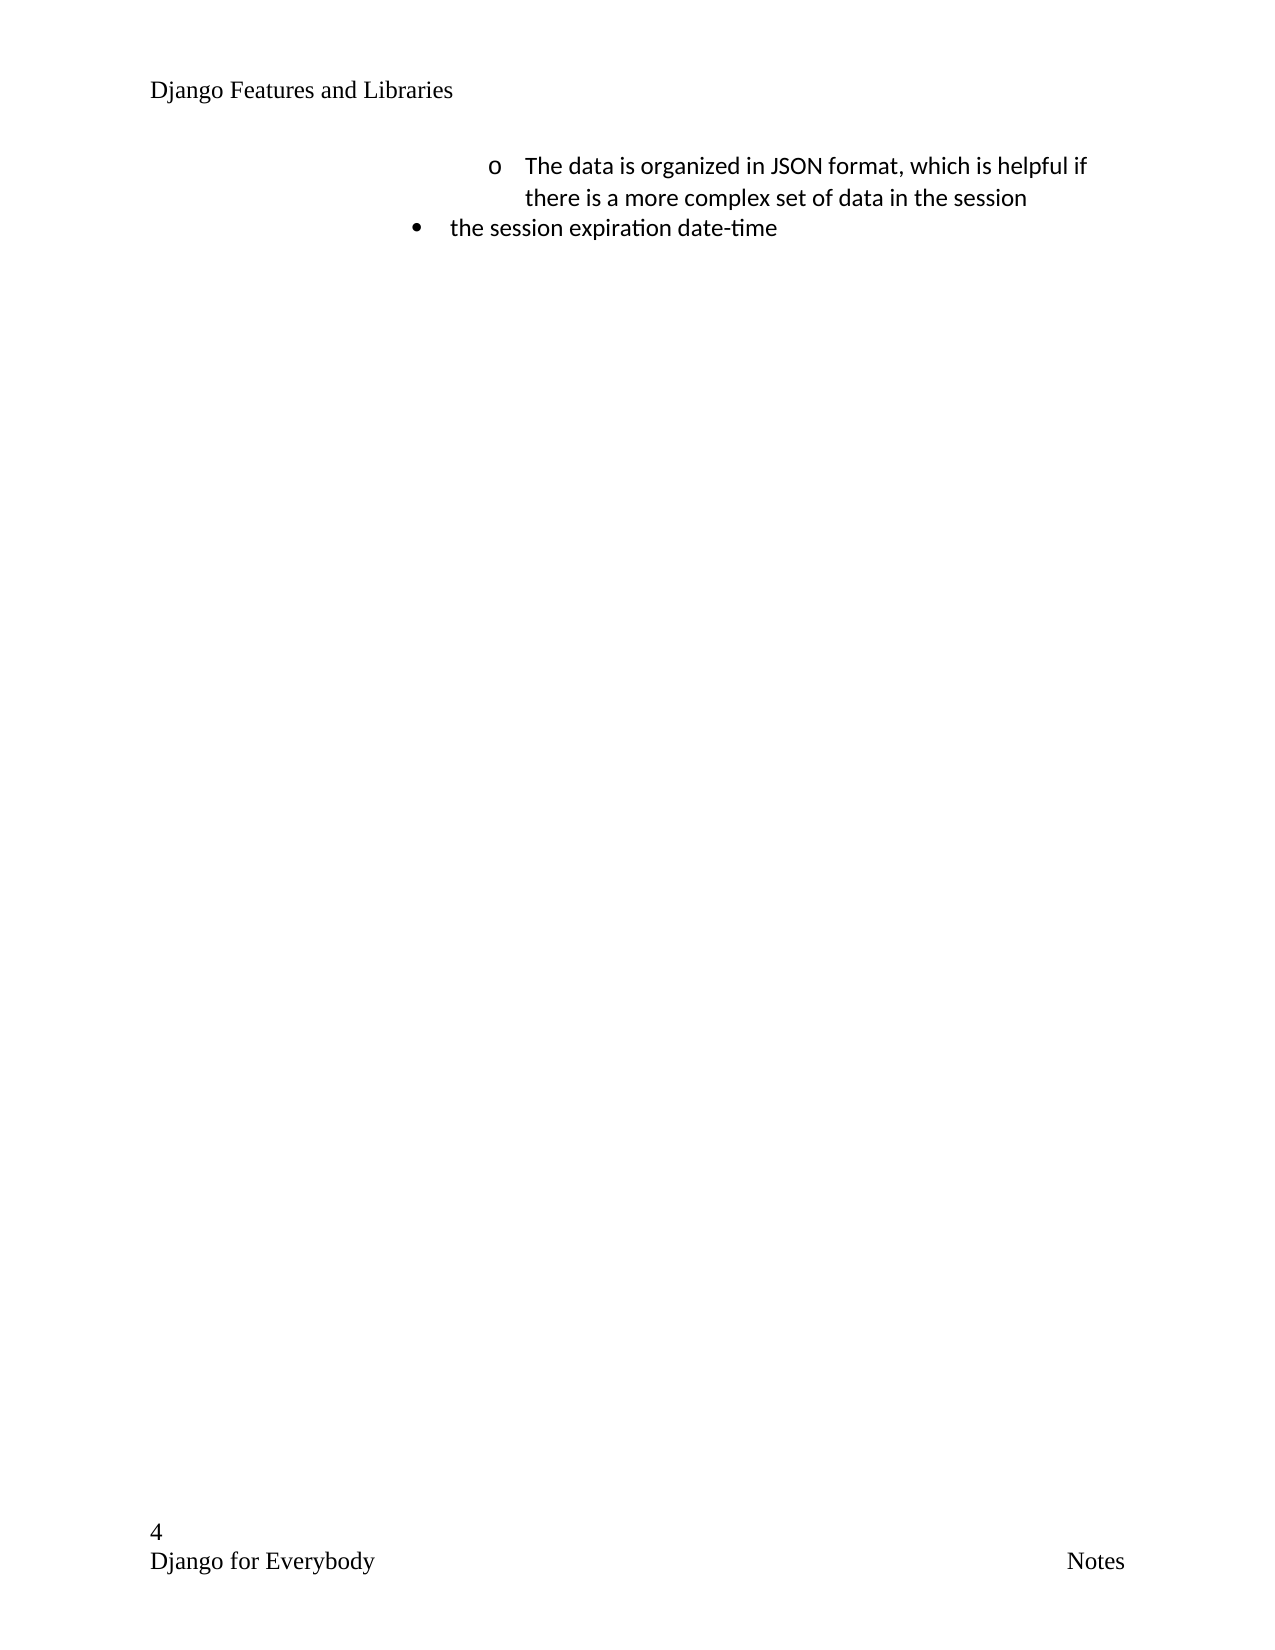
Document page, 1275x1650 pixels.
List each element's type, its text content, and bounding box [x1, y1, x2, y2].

list The data is organized in JSON format, which is helpful if there is a more complex set of data in the session [487, 150, 1125, 212]
list the session expiration date-time [412, 212, 1125, 243]
